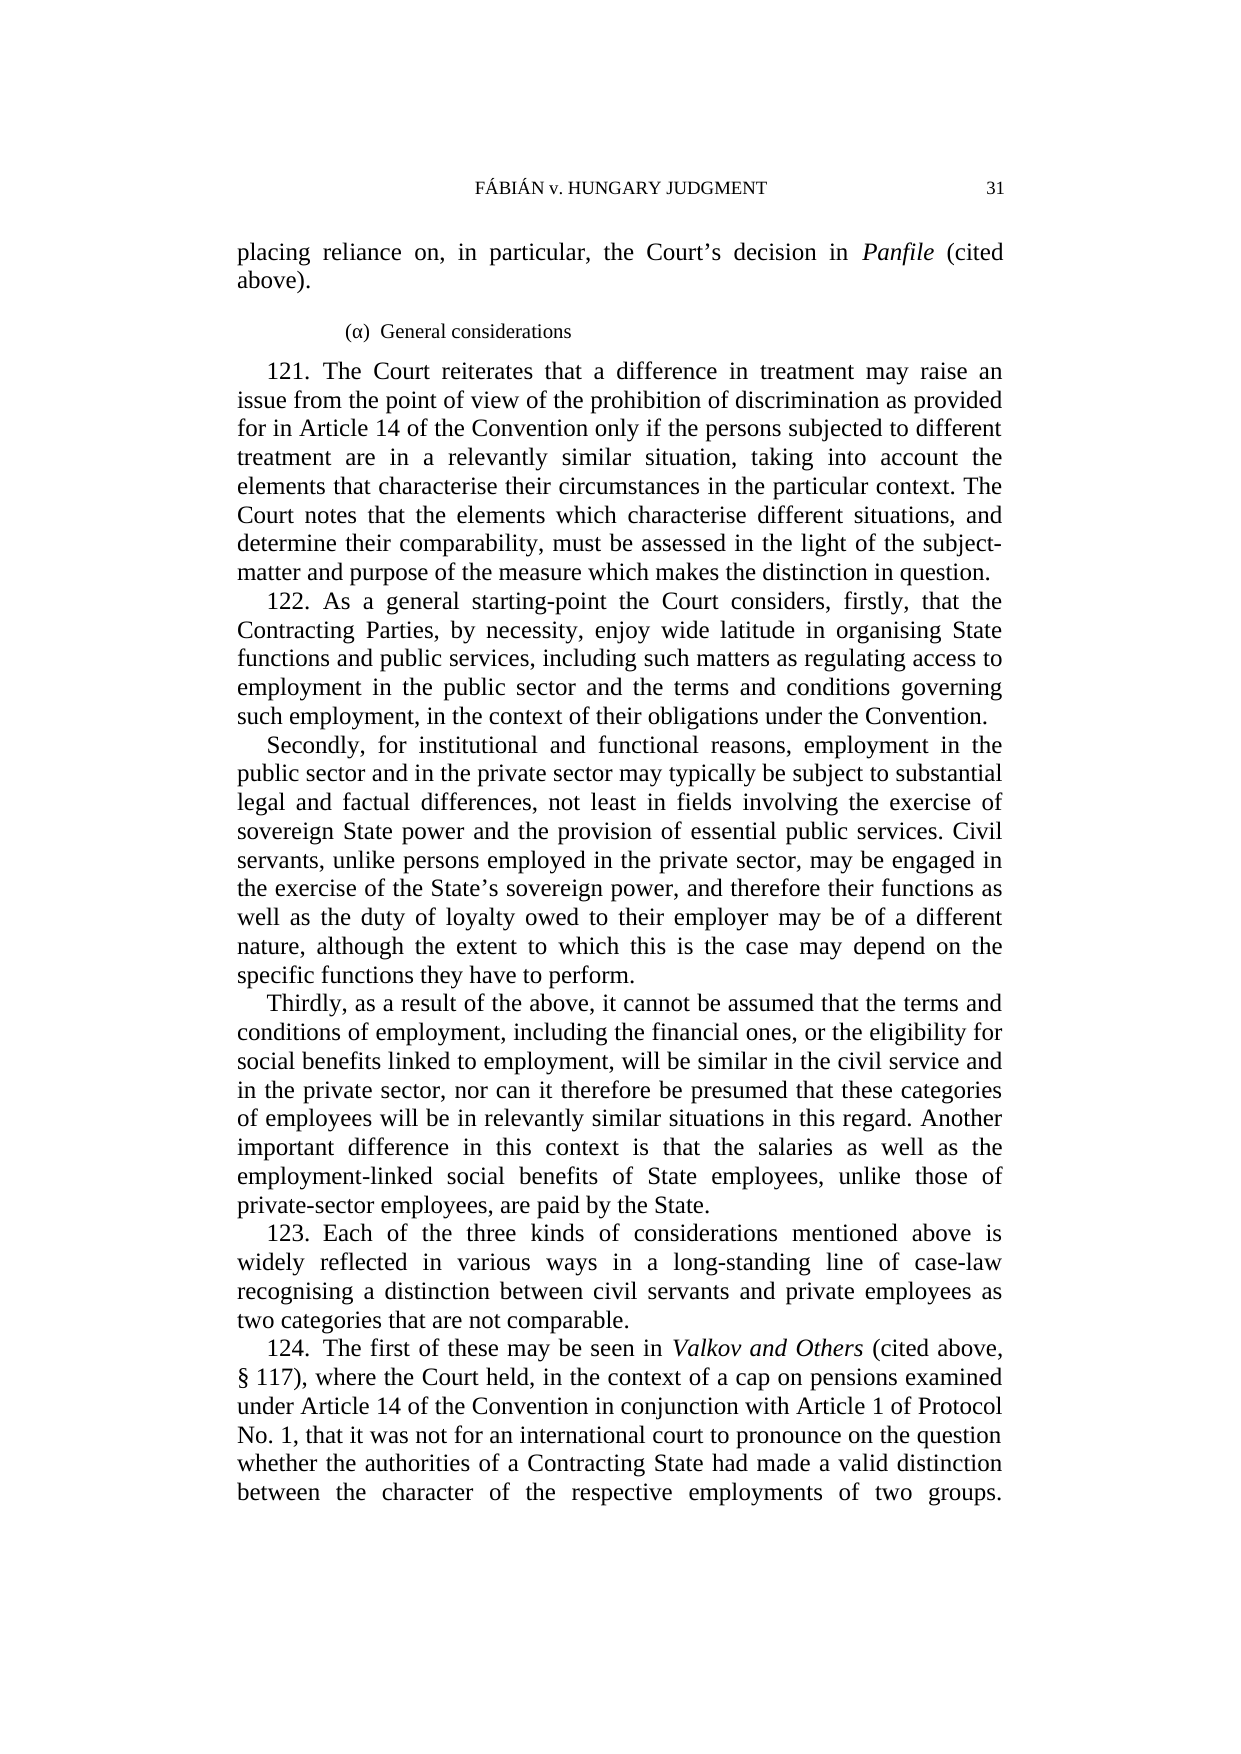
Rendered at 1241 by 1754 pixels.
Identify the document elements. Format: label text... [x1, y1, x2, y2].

text Thirdly, as a result of the above, it cannot be assumed that the terms and conditions of employment, including the financial ones, or the eligibility for social benefits linked to employment, will be similar in the civil service and in the private sector, nor can it therefore be presumed that these categories of employees will be in relevantly similar situations in this regard. Another important difference in this context is that the salaries as well as the employment-linked social benefits of State employees, unlike those of private-sector employees, are paid by the State. [237, 988, 1003, 1218]
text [237, 237, 1003, 294]
text 123. Each of the three kinds of considerations mentioned above is widely reflected in various ways in a long-standing line of case-law recognising a distinction between civil servants and private employees as two categories that are not comparable. [237, 1218, 1003, 1333]
text Secondly, for institutional and functional reasons, employment in the public sector and in the private sector may typically be subject to substantial legal and factual differences, not least in fields involving the exercise of sovereign State power and the provision of essential public services. Civil servants, unlike persons employed in the private sector, may be engaged in the exercise of the State’s sovereign power, and therefore their functions as well as the duty of loyalty owed to their employer may be of a different nature, although the extent to which this is the case may depend on the specific functions they have to perform. [237, 730, 1003, 988]
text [237, 1333, 1003, 1506]
subtitle (α) General considerations [345, 319, 1003, 343]
text 121. The Court reiterates that a difference in treatment may raise an issue from the point of view of the prohibition of discrimination as provided for in Article 14 of the Convention only if the persons subjected to different treatment are in a relevantly similar situation, taking into account the elements that characterise their circumstances in the particular context. The Court notes that the elements which characterise different situations, and determine their comparability, must be assessed in the light of the subject-matter and purpose of the measure which makes the distinction in question. [237, 356, 1003, 586]
text 122. As a general starting-point the Court considers, firstly, that the Contracting Parties, by necessity, enjoy wide latitude in organising State functions and public services, including such matters as regulating access to employment in the public sector and the terms and conditions governing such employment, in the context of their obligations under the Convention. [237, 586, 1003, 730]
